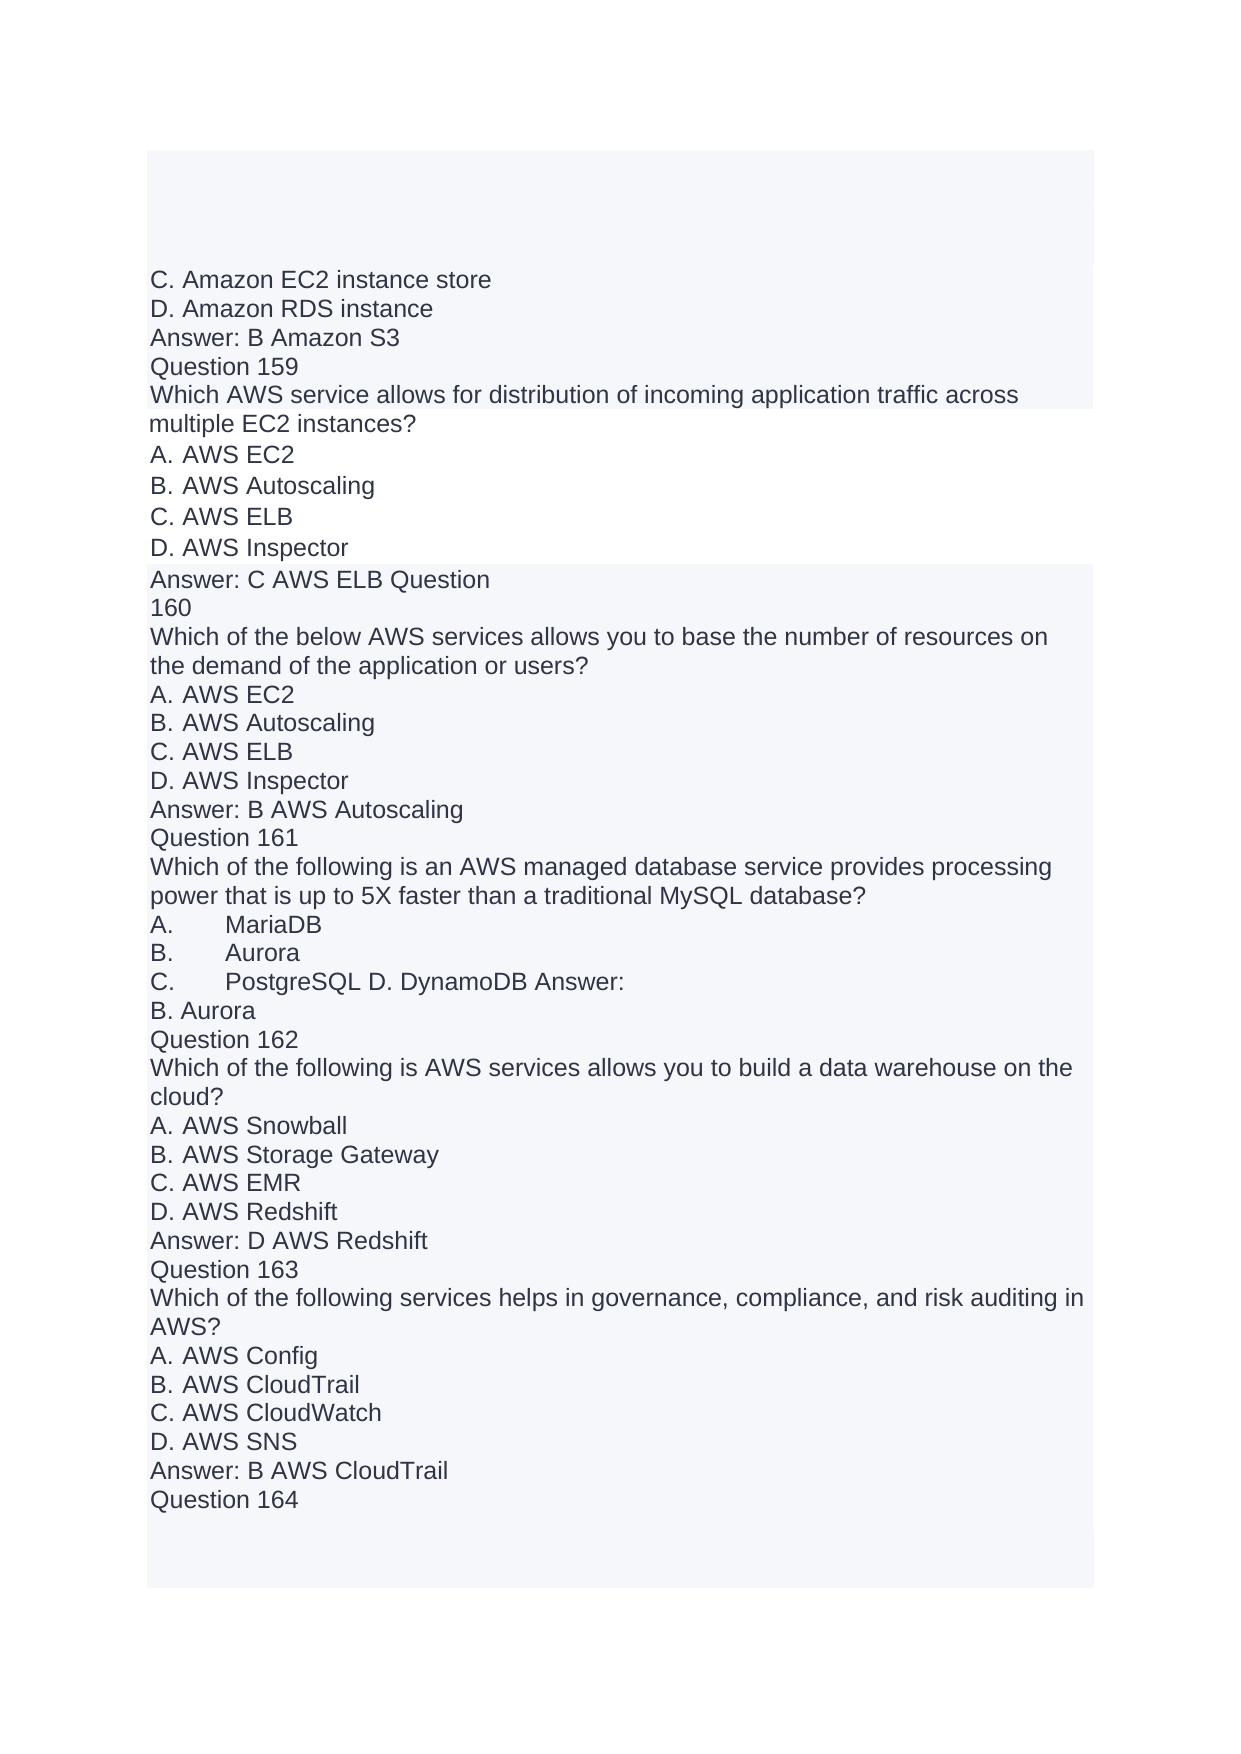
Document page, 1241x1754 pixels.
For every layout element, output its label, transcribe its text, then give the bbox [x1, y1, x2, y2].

list AWS EC2 [150, 440, 1095, 469]
list AWS ELB [150, 502, 1095, 531]
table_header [147, 180, 1093, 409]
list AWS Autoscaling [150, 471, 1095, 500]
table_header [147, 564, 1093, 1558]
text multiple EC2 instances? [148, 409, 1095, 438]
list AWS Inspector [150, 533, 1095, 562]
